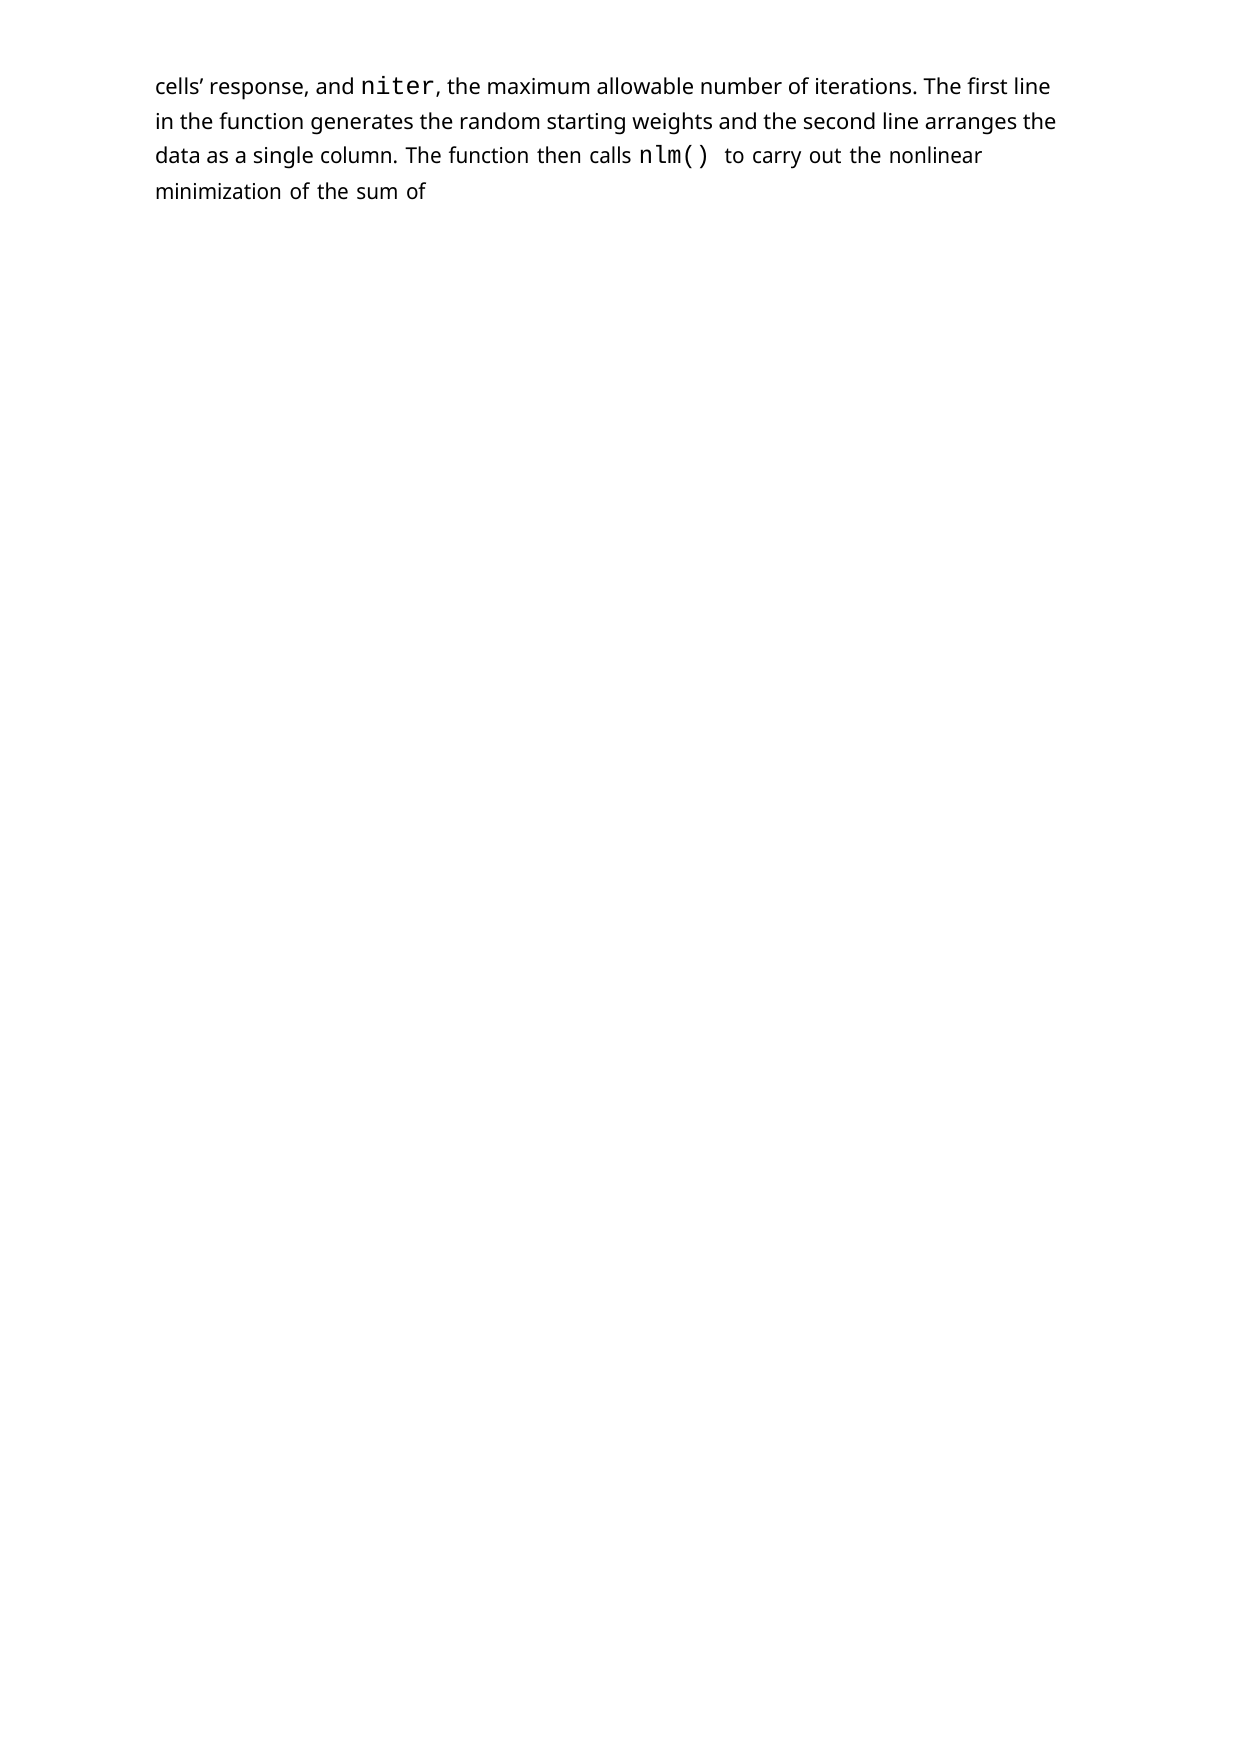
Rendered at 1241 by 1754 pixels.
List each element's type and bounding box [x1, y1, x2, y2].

text [155, 71, 1069, 205]
